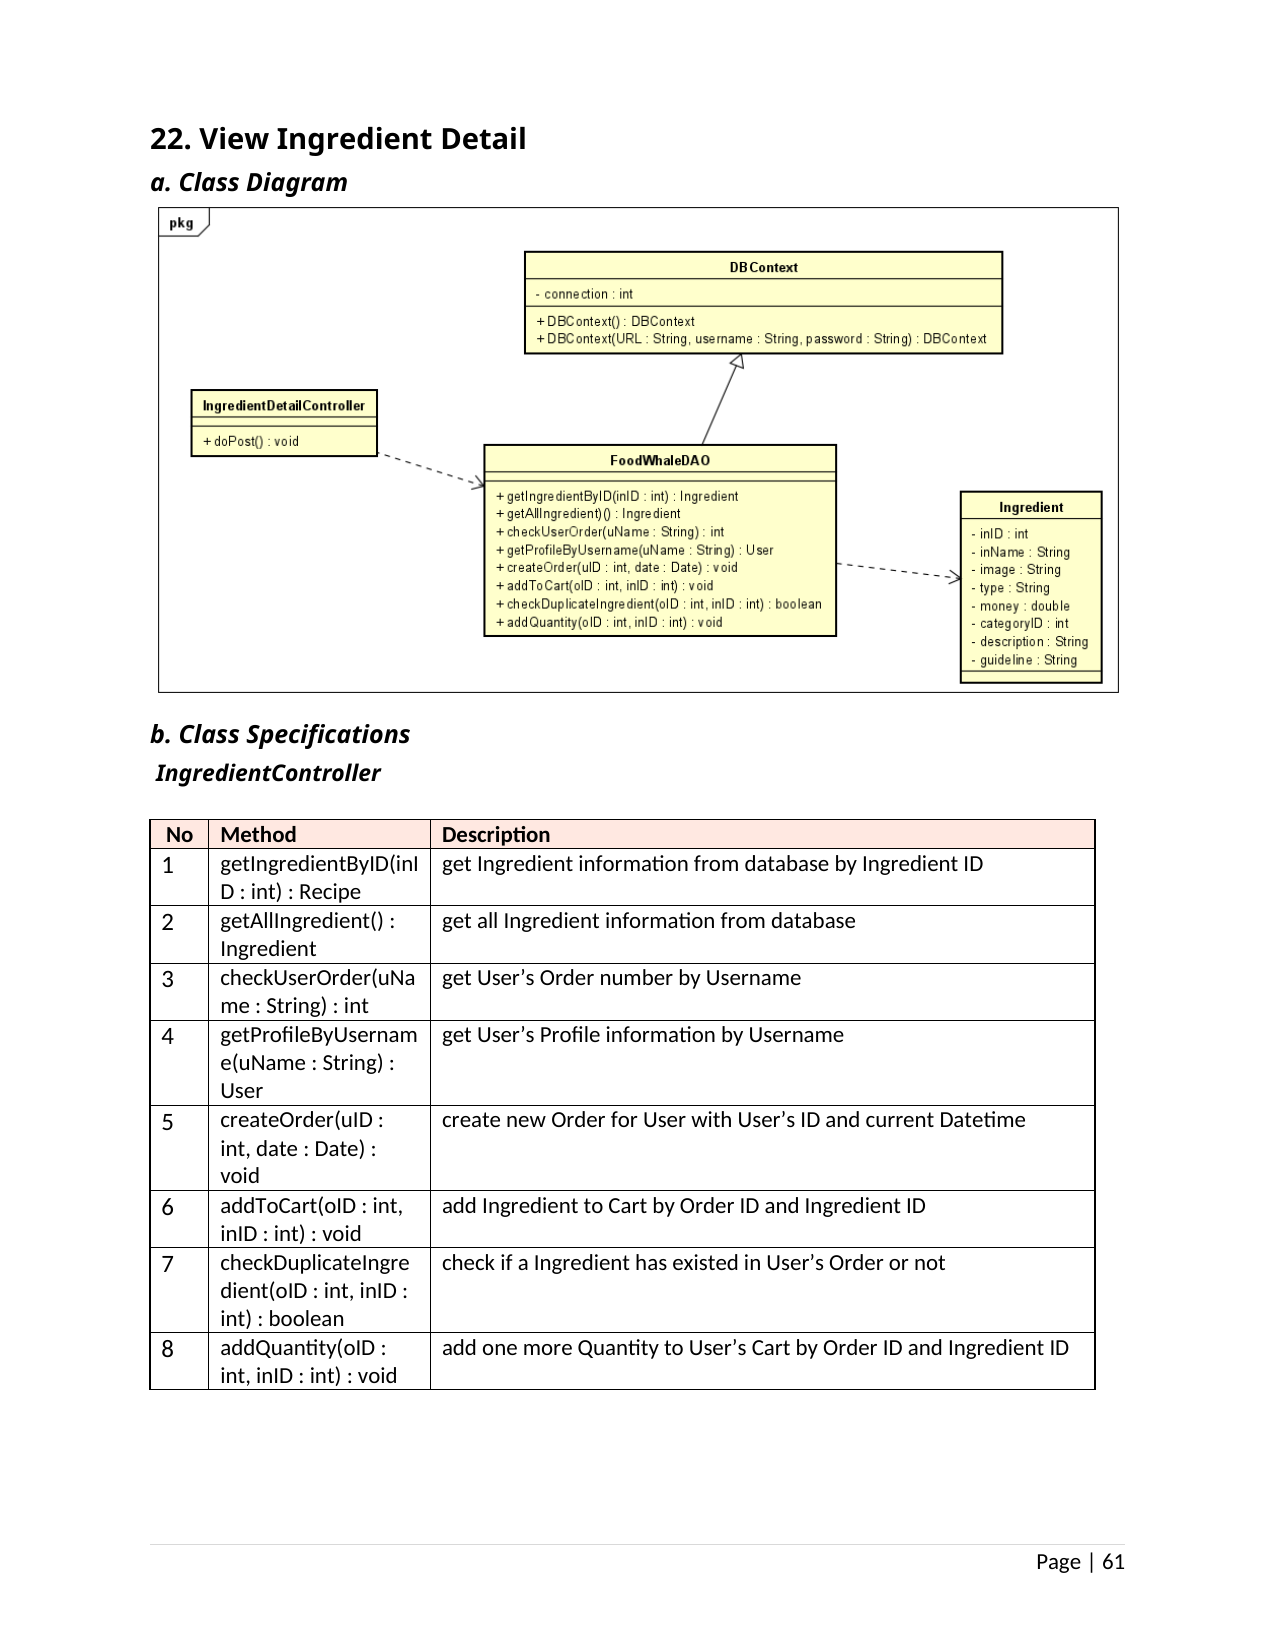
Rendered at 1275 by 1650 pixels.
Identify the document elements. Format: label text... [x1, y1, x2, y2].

table_header No [151, 820, 208, 848]
table_cell 2 [151, 906, 208, 962]
table_cell 4 [151, 1021, 208, 1104]
table_cell getProfileByUsername(uName : String) : User [209, 1021, 430, 1104]
table_cell add Ingredient to Cart by Order ID and Ingredient ID [431, 1191, 1094, 1247]
table_cell addToCart(oID : int, inID : int) : void [209, 1191, 430, 1247]
picture [150, 201, 1125, 698]
table_cell checkDuplicateIngredient(oID : int, inID : int) : boolean [209, 1248, 430, 1332]
table_cell 6 [151, 1191, 208, 1247]
subtitle IngredientController [150, 757, 1125, 789]
table_header Method [209, 820, 430, 848]
table_cell 8 [151, 1333, 208, 1389]
table_cell 7 [151, 1248, 208, 1332]
table_cell add one more Quantity to User’s Cart by Order ID and Ingredient ID [431, 1333, 1094, 1389]
subtitle b. Class Specifications [150, 716, 1125, 751]
table_cell get User’s Profile information by Username [431, 1021, 1094, 1104]
table_cell createOrder(uID : int, date : Date) : void [209, 1106, 430, 1190]
table_cell check if a Ingredient has existed in User’s Order or not [431, 1248, 1094, 1332]
table_cell get User’s Order number by Username [431, 964, 1094, 1019]
subtitle a. Class Diagram [150, 165, 1125, 199]
table_cell get Ingredient information from database by Ingredient ID [431, 849, 1094, 905]
table_cell addQuantity(oID : int, inID : int) : void [209, 1333, 430, 1389]
table_cell 3 [151, 964, 208, 1019]
table_cell getIngredientByID(inID : int) : Recipe [209, 849, 430, 905]
table_cell getAllIngredient() : Ingredient [209, 906, 430, 962]
table_header Description [431, 820, 1094, 848]
table_cell create new Order for User with User’s ID and current Datetime [431, 1106, 1094, 1190]
table_cell checkUserOrder(uName : String) : int [209, 964, 430, 1019]
table_cell 5 [151, 1106, 208, 1190]
subtitle 22. View Ingredient Detail [150, 118, 1125, 158]
table_cell get all Ingredient information from database [431, 906, 1094, 962]
table_cell 1 [151, 849, 208, 905]
